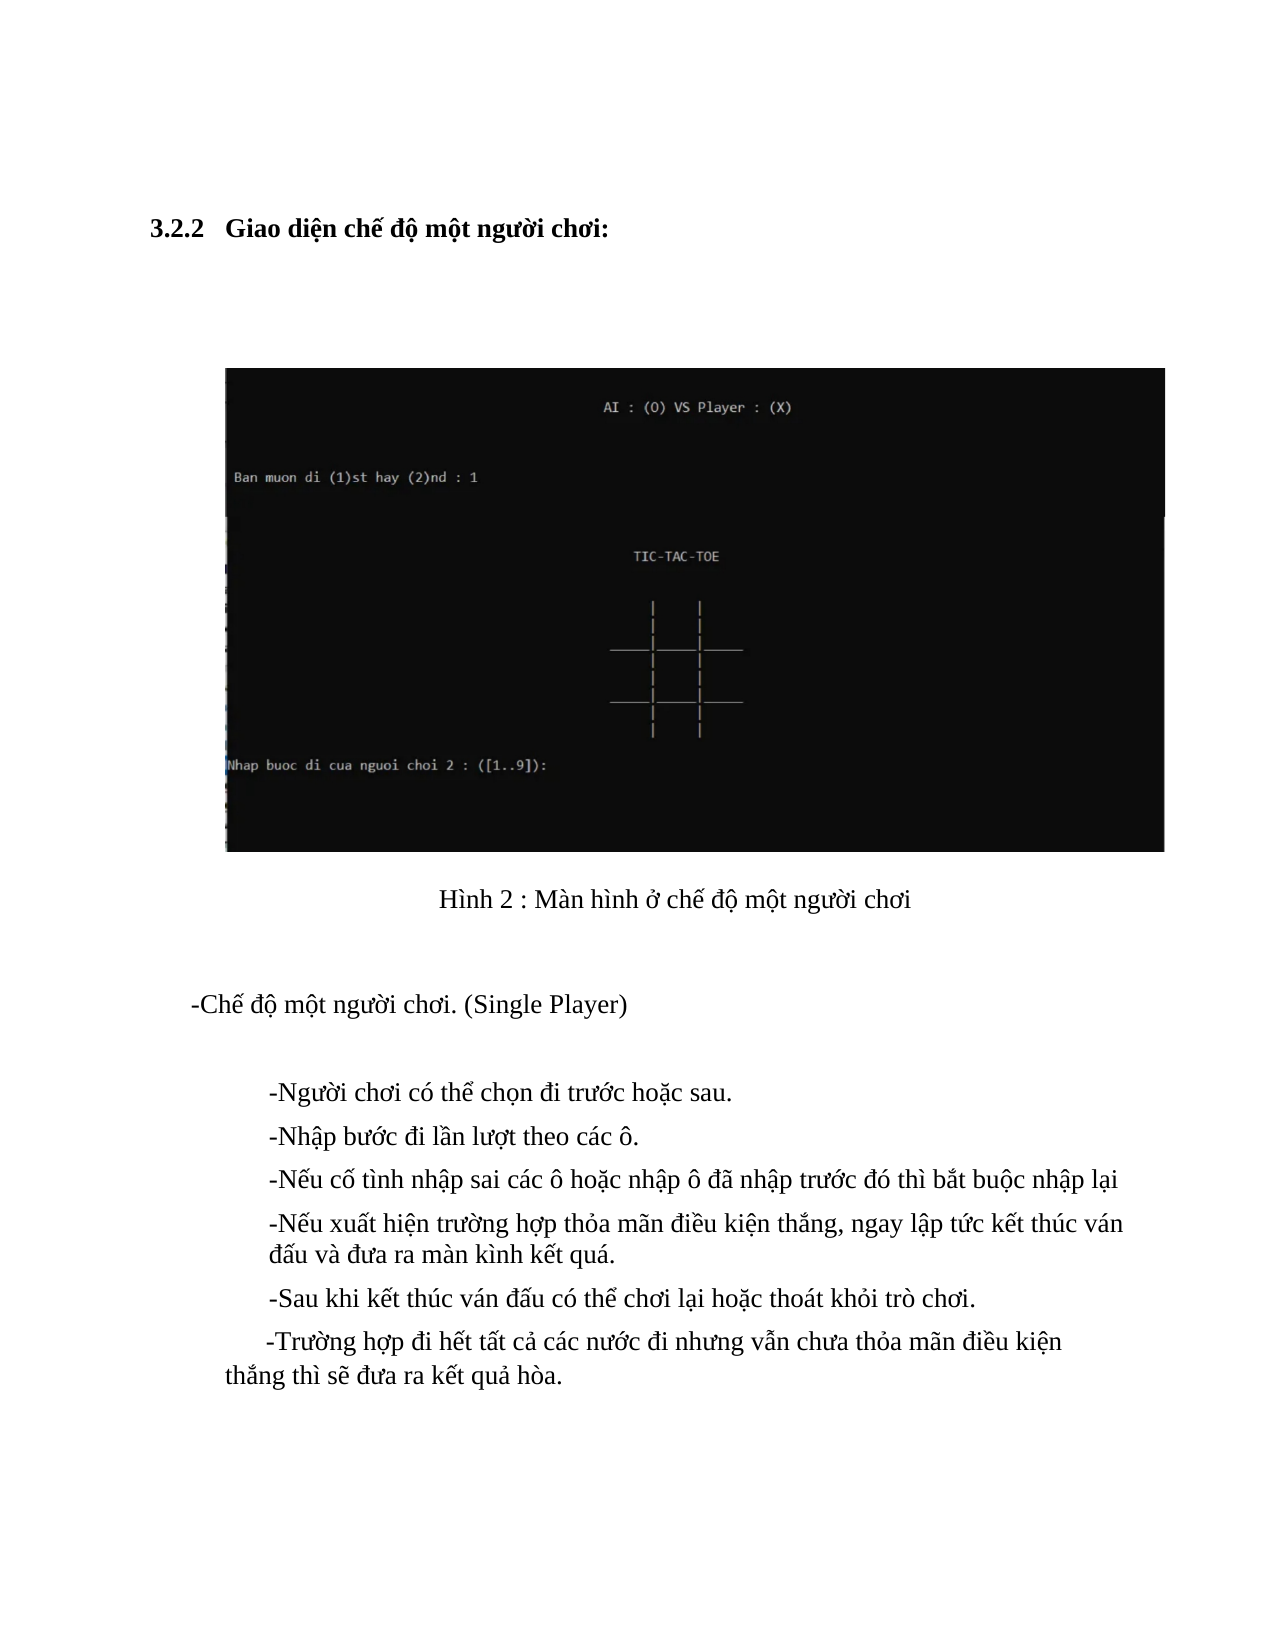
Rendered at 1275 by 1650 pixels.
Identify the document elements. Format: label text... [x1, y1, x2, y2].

list Giao diện chế độ một người chơi: [150, 212, 1125, 243]
text -Người chơi có thể chọn đi trước hoặc sau. [225, 1076, 1125, 1107]
picture [225, 368, 1166, 852]
text -Nếu cố tình nhập sai các ô hoặc nhập ô đã nhập trước đó thì bắt buộc nhập lại [269, 1163, 1125, 1194]
text -Sau khi kết thúc ván đấu có thể chơi lại hoặc thoát khỏi trò chơi. [269, 1282, 1125, 1313]
text Hình 2 : Màn hình ở chế độ một người chơi [225, 883, 1125, 914]
text -Nếu xuất hiện trường hợp thỏa mãn điều kiện thắng, ngay lập tức kết thúc ván đấu và đưa ra màn kình kết quá. [269, 1207, 1125, 1269]
text -Nhập bước đi lần lượt theo các ô. [269, 1119, 1125, 1151]
text -Chế độ một người chơi. (Single Player) [150, 989, 1125, 1020]
text -Trường hợp đi hết tất cả các nước đi nhưng vẫn chưa thỏa mãn điều kiện thắng thì sẽ đưa ra kết quả hòa. [225, 1325, 1125, 1390]
